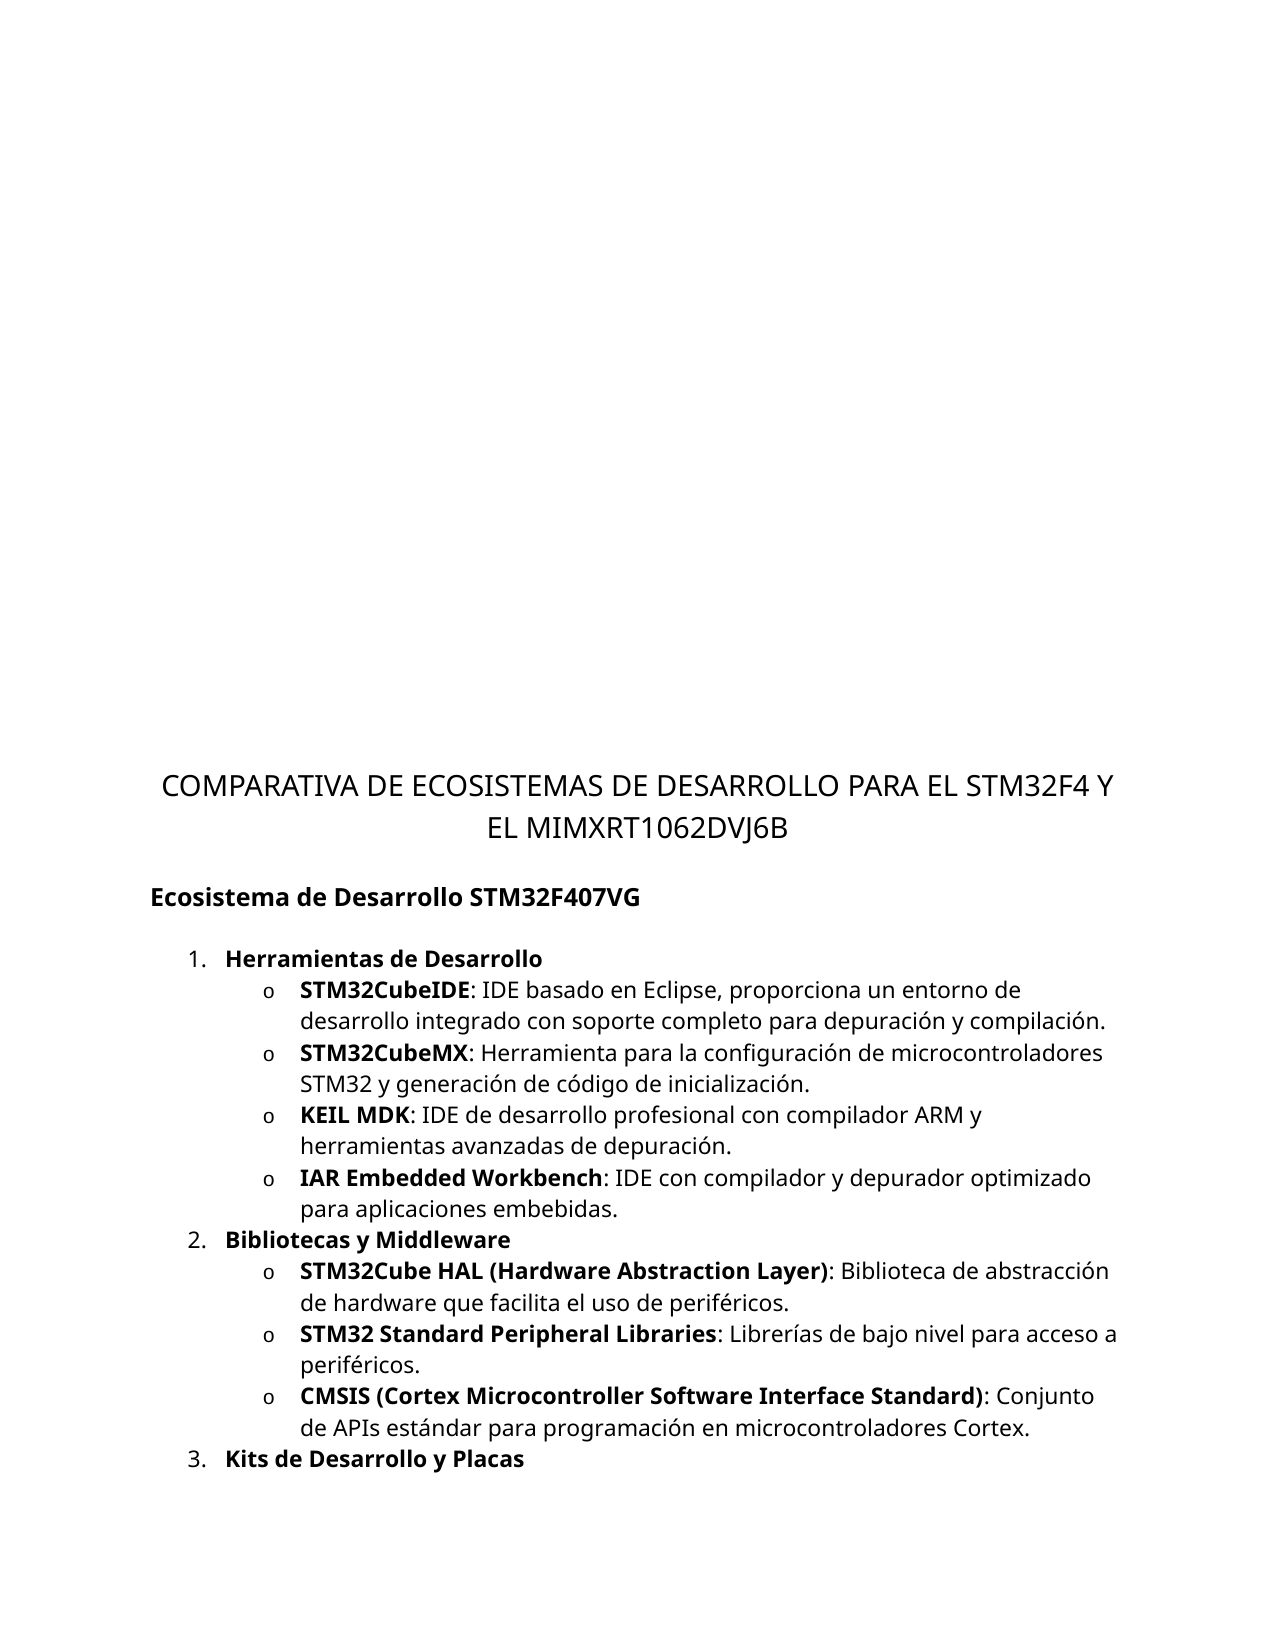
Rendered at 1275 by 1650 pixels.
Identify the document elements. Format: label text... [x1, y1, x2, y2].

list Bibliotecas y Middleware [187, 1224, 1125, 1255]
list Kits de Desarrollo y Placas [187, 1443, 1125, 1474]
list STM32 Standard Peripheral Libraries: Librerías de bajo nivel para acceso a periféricos. [262, 1318, 1125, 1380]
list STM32Cube HAL (Hardware Abstraction Layer): Biblioteca de abstracción de hardware que facilita el uso de periféricos. [262, 1255, 1125, 1318]
list STM32CubeIDE: IDE basado en Eclipse, proporciona un entorno de desarrollo integrado con soporte completo para depuración y compilación. [262, 974, 1125, 1037]
list CMSIS (Cortex Microcontroller Software Interface Standard): Conjunto de APIs estándar para programación en microcontroladores Cortex. [262, 1380, 1125, 1443]
text Ecosistema de Desarrollo STM32F407VG [150, 879, 1125, 914]
list STM32CubeMX: Herramienta para la configuración de microcontroladores STM32 y generación de código de inicialización. [262, 1037, 1125, 1099]
text COMPARATIVA DE ECOSISTEMAS DE DESARROLLO PARA EL STM32F4 Y EL MIMXRT1062DVJ6B [150, 765, 1125, 847]
list Herramientas de Desarrollo [187, 943, 1125, 974]
list IAR Embedded Workbench: IDE con compilador y depurador optimizado para aplicaciones embebidas. [262, 1162, 1125, 1224]
list KEIL MDK: IDE de desarrollo profesional con compilador ARM y herramientas avanzadas de depuración. [262, 1099, 1125, 1162]
